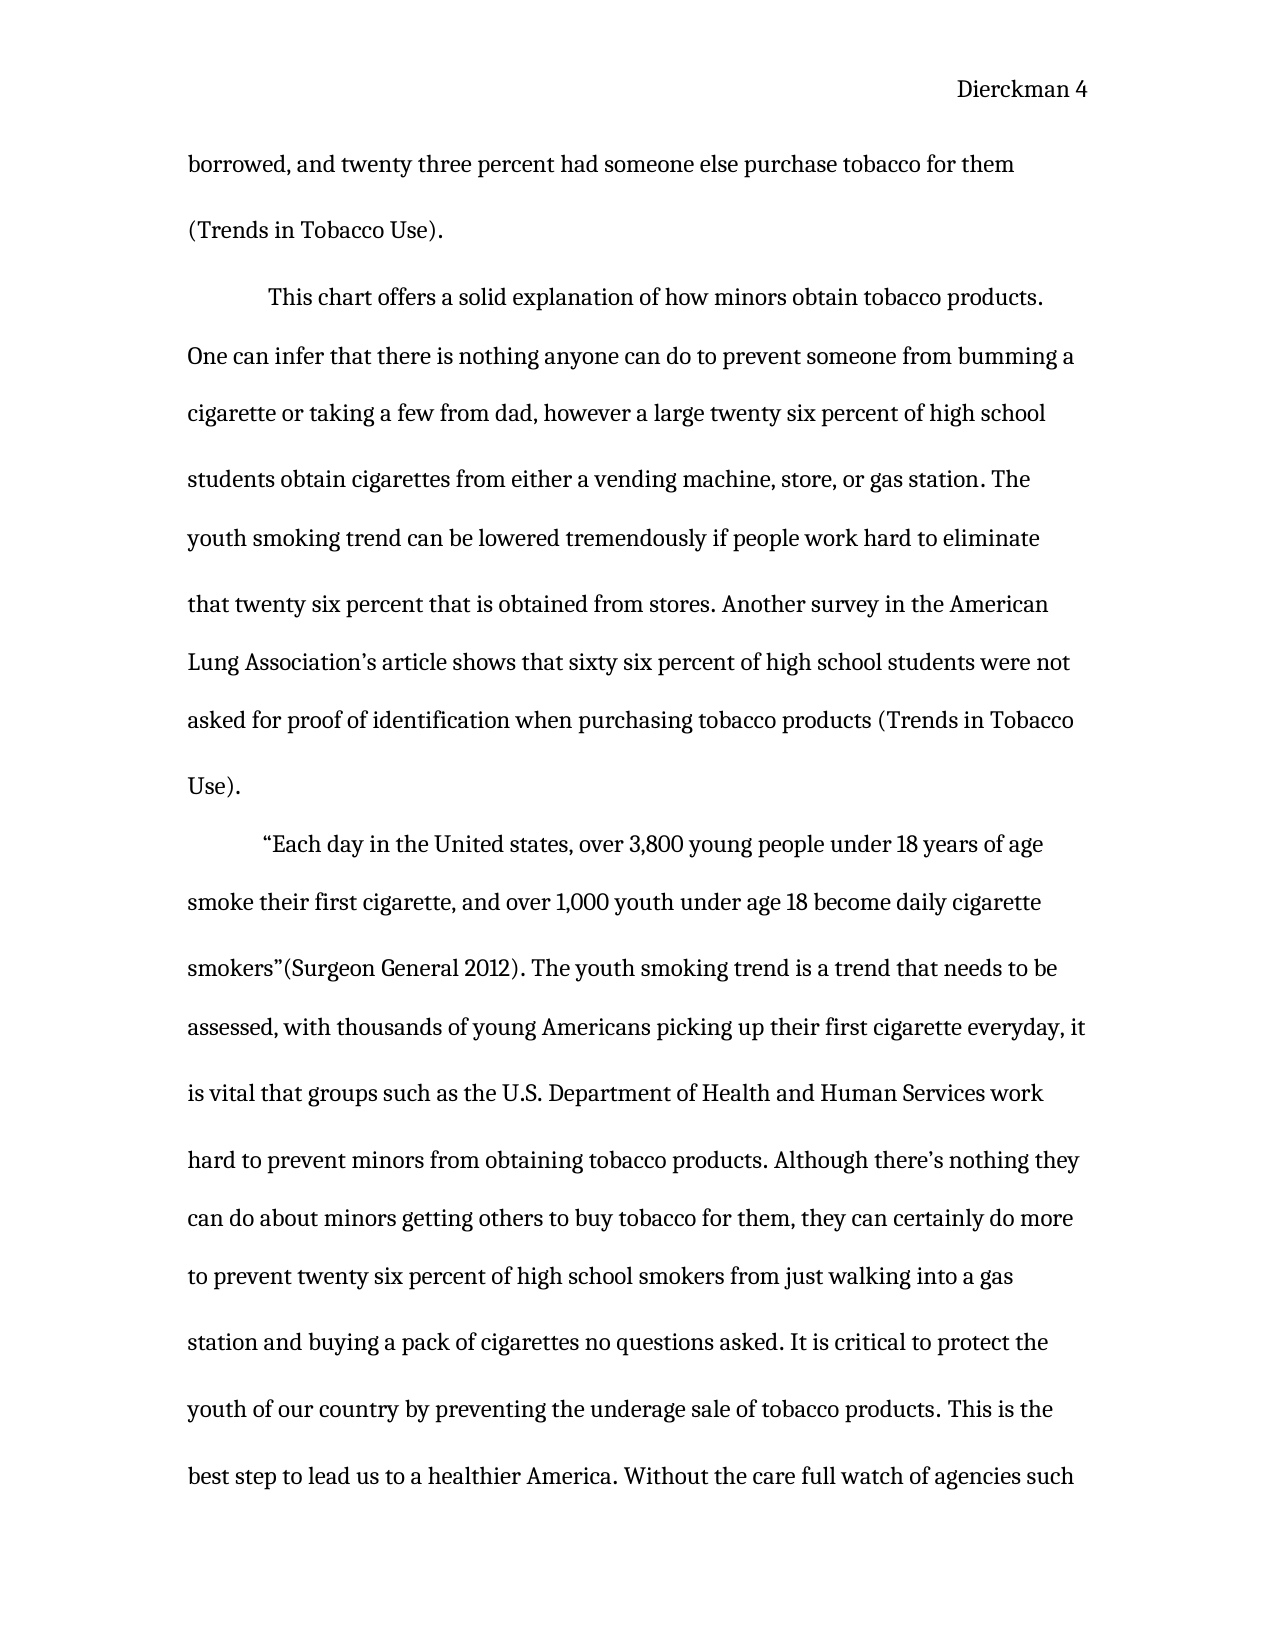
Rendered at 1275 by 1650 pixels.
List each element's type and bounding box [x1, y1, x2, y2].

text [187, 279, 1087, 1492]
text [187, 150, 1087, 246]
